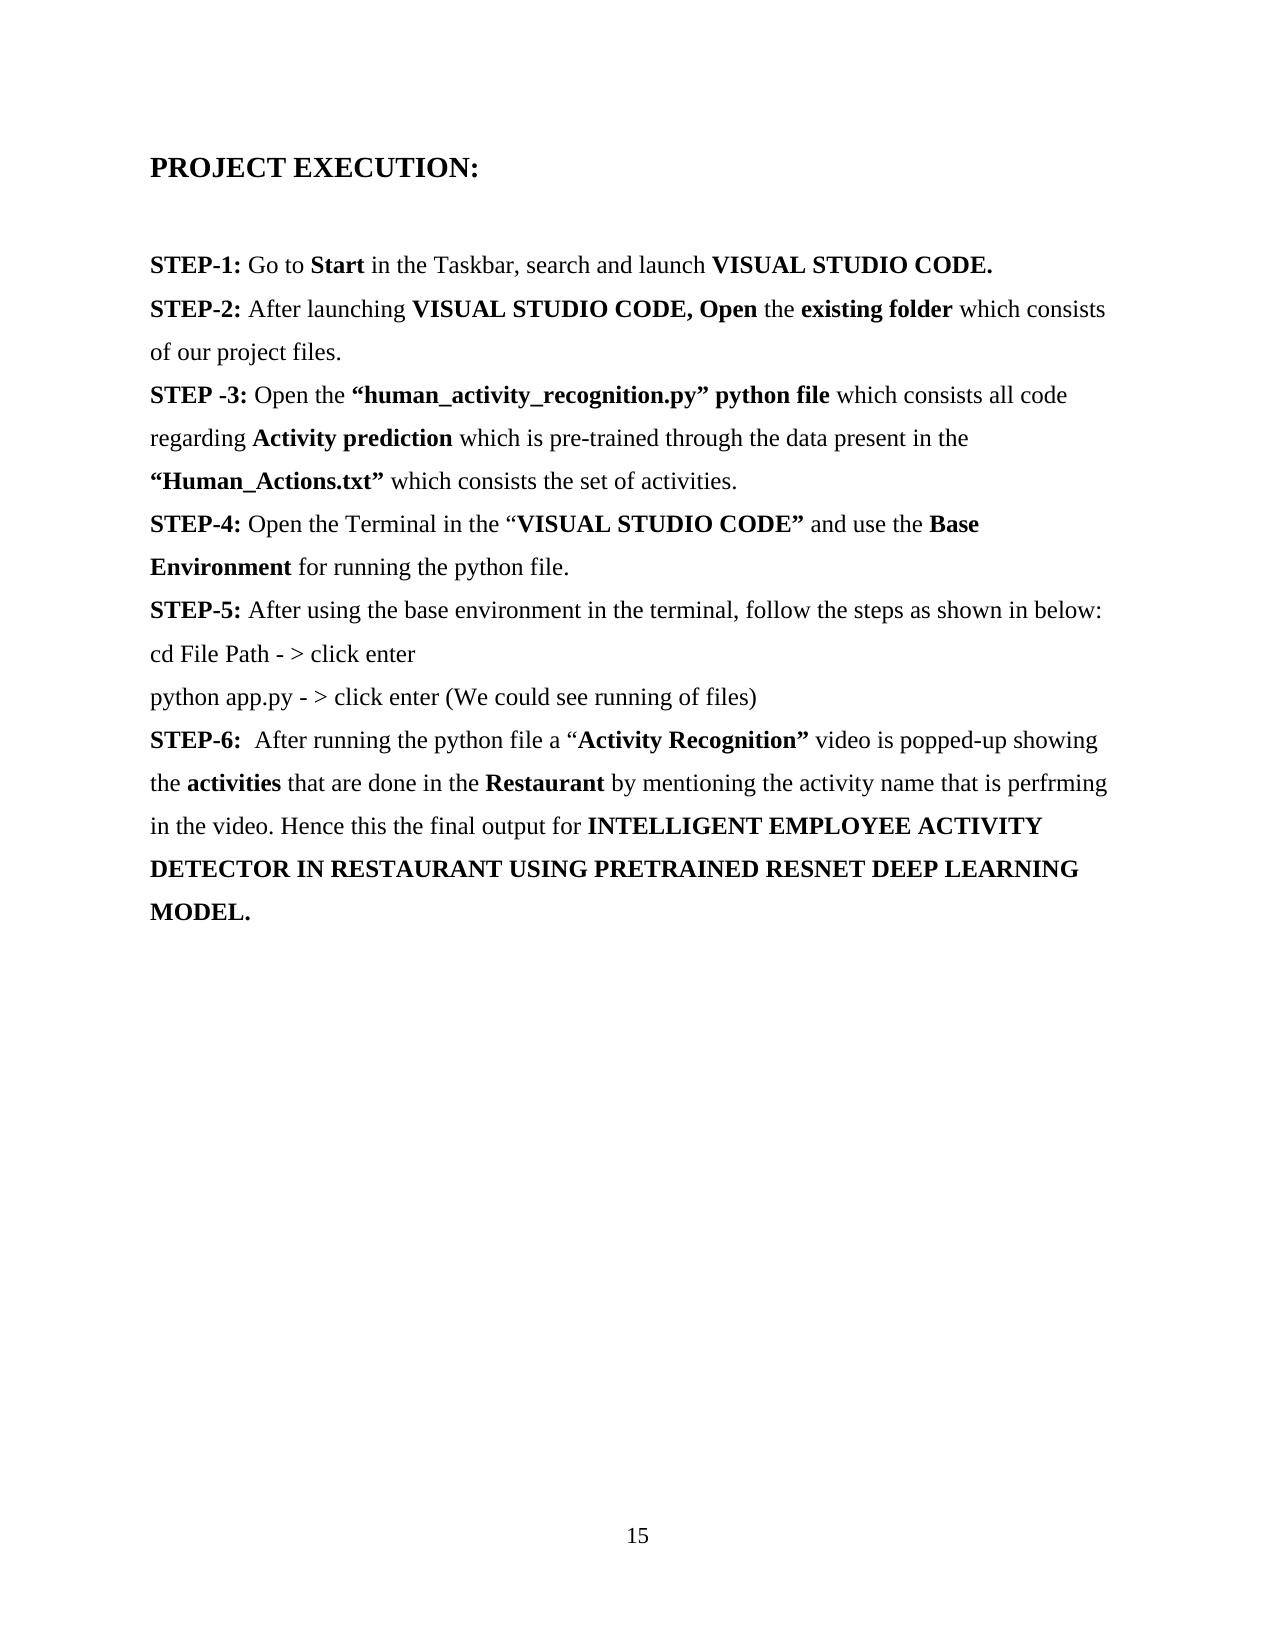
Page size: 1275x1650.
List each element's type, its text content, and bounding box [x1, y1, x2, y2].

text STEP-5: After using the base environment in the terminal, follow the steps as shown in below: [150, 596, 1125, 624]
text python app.py - > click enter (We could see running of files) [150, 682, 1125, 711]
text STEP-2: After launching VISUAL STUDIO CODE, Open the existing folder which consists of our project files. [150, 294, 1125, 366]
text STEP-4: Open the Terminal in the “VISUAL STUDIO CODE” and use the Base Environment for running the python file. [150, 509, 1125, 581]
text STEP -3: Open the “human_activity_recognition.py” python file which consists all code regarding Activity prediction which is pre-trained through the data present in the “Human_Actions.txt” which consists the set of activities. [150, 380, 1125, 495]
text PROJECT EXECUTION: [150, 150, 1125, 183]
text STEP-1: Go to Start in the Taskbar, search and launch VISUAL STUDIO CODE. [150, 251, 1125, 279]
text STEP-6: After running the python file a “Activity Recognition” video is popped-up showing the activities that are done in the Restaurant by mentioning the activity name that is perfrming in the video. Hence this the final output for INTELLIGENT EMPLOYEE ACTIVITY DETECTOR IN RESTAURANT USING PRETRAINED RESNET DEEP LEARNING MODEL. [150, 725, 1125, 926]
text cd File Path - > click enter [150, 639, 1125, 667]
